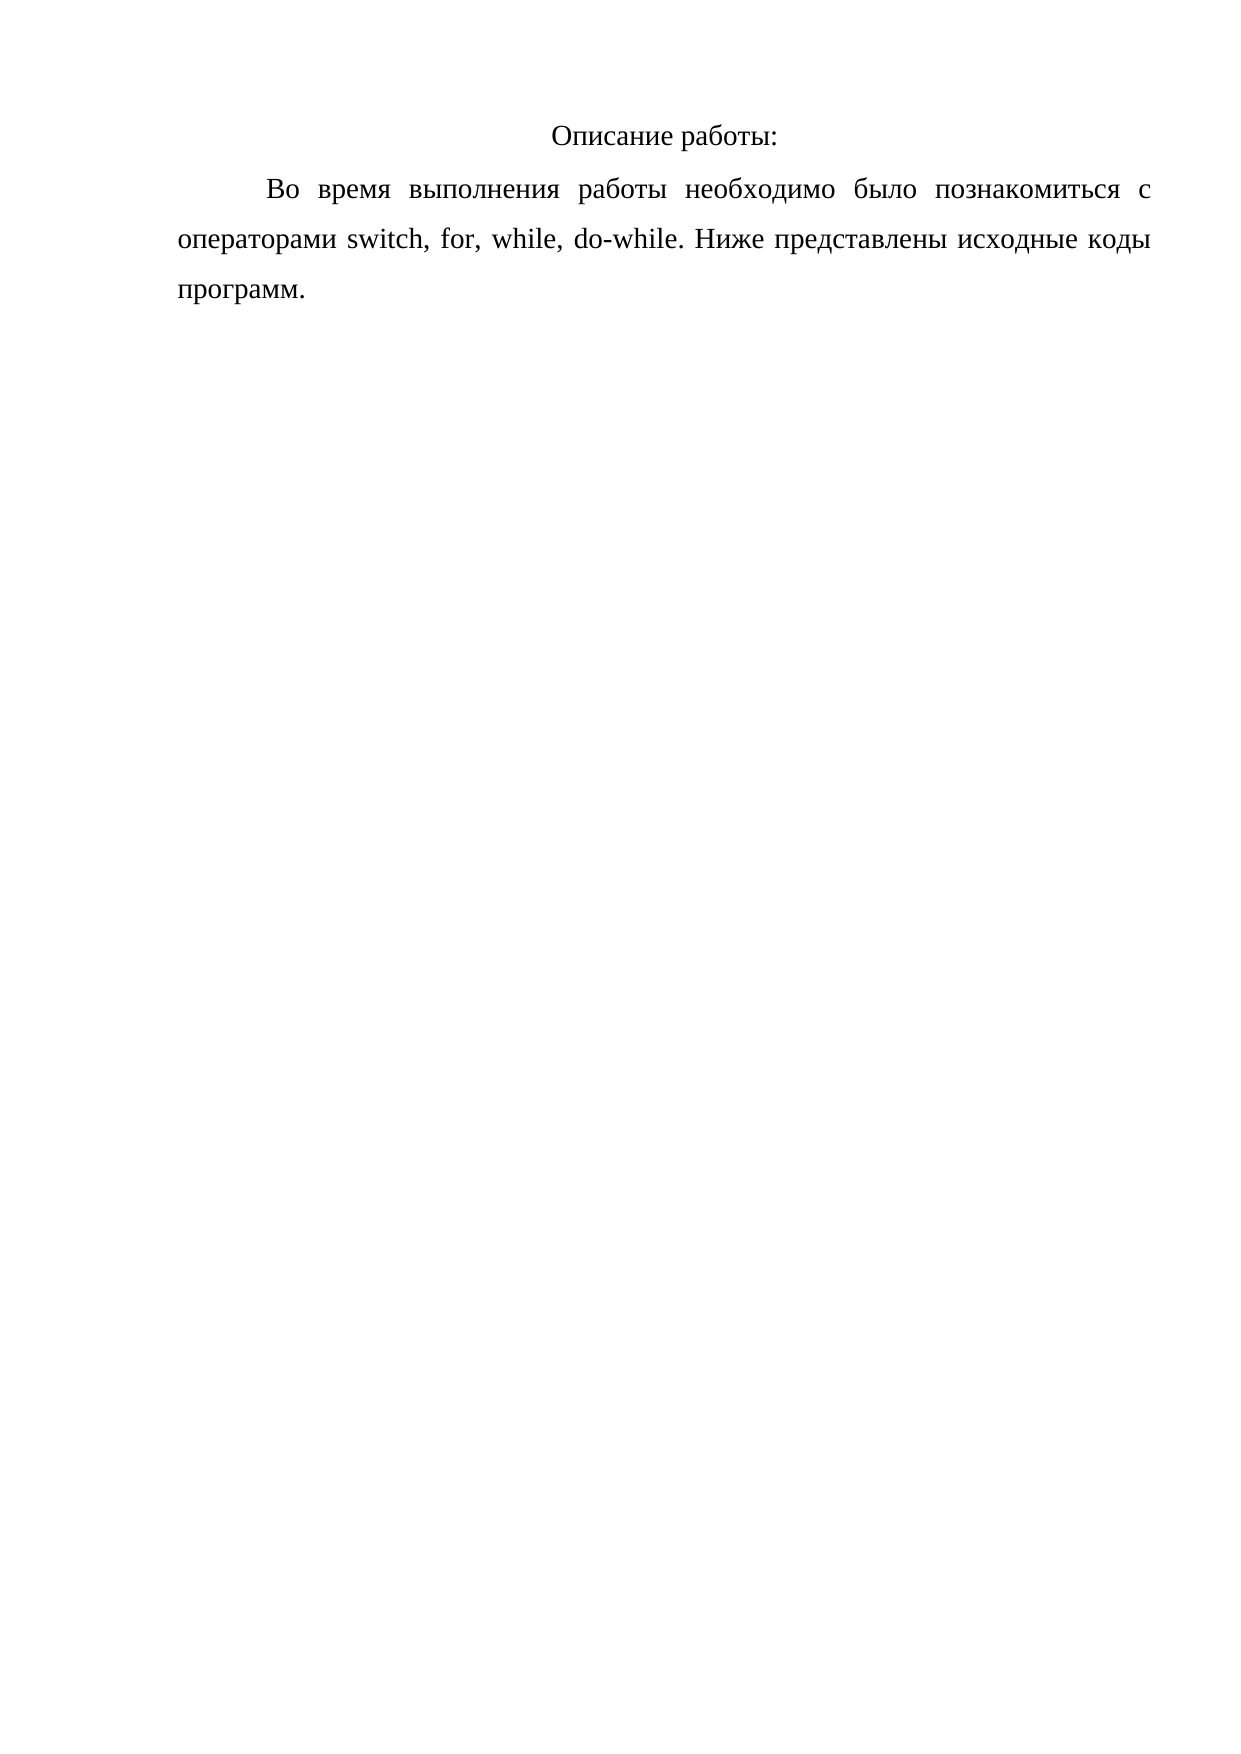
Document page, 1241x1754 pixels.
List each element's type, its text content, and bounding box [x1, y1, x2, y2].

text Описание работы: [177, 118, 1152, 152]
text Во время выполнения работы необходимо было познакомиться с операторами switch, for, while, do-while. Ниже представлены исходные коды программ. [177, 171, 1152, 305]
